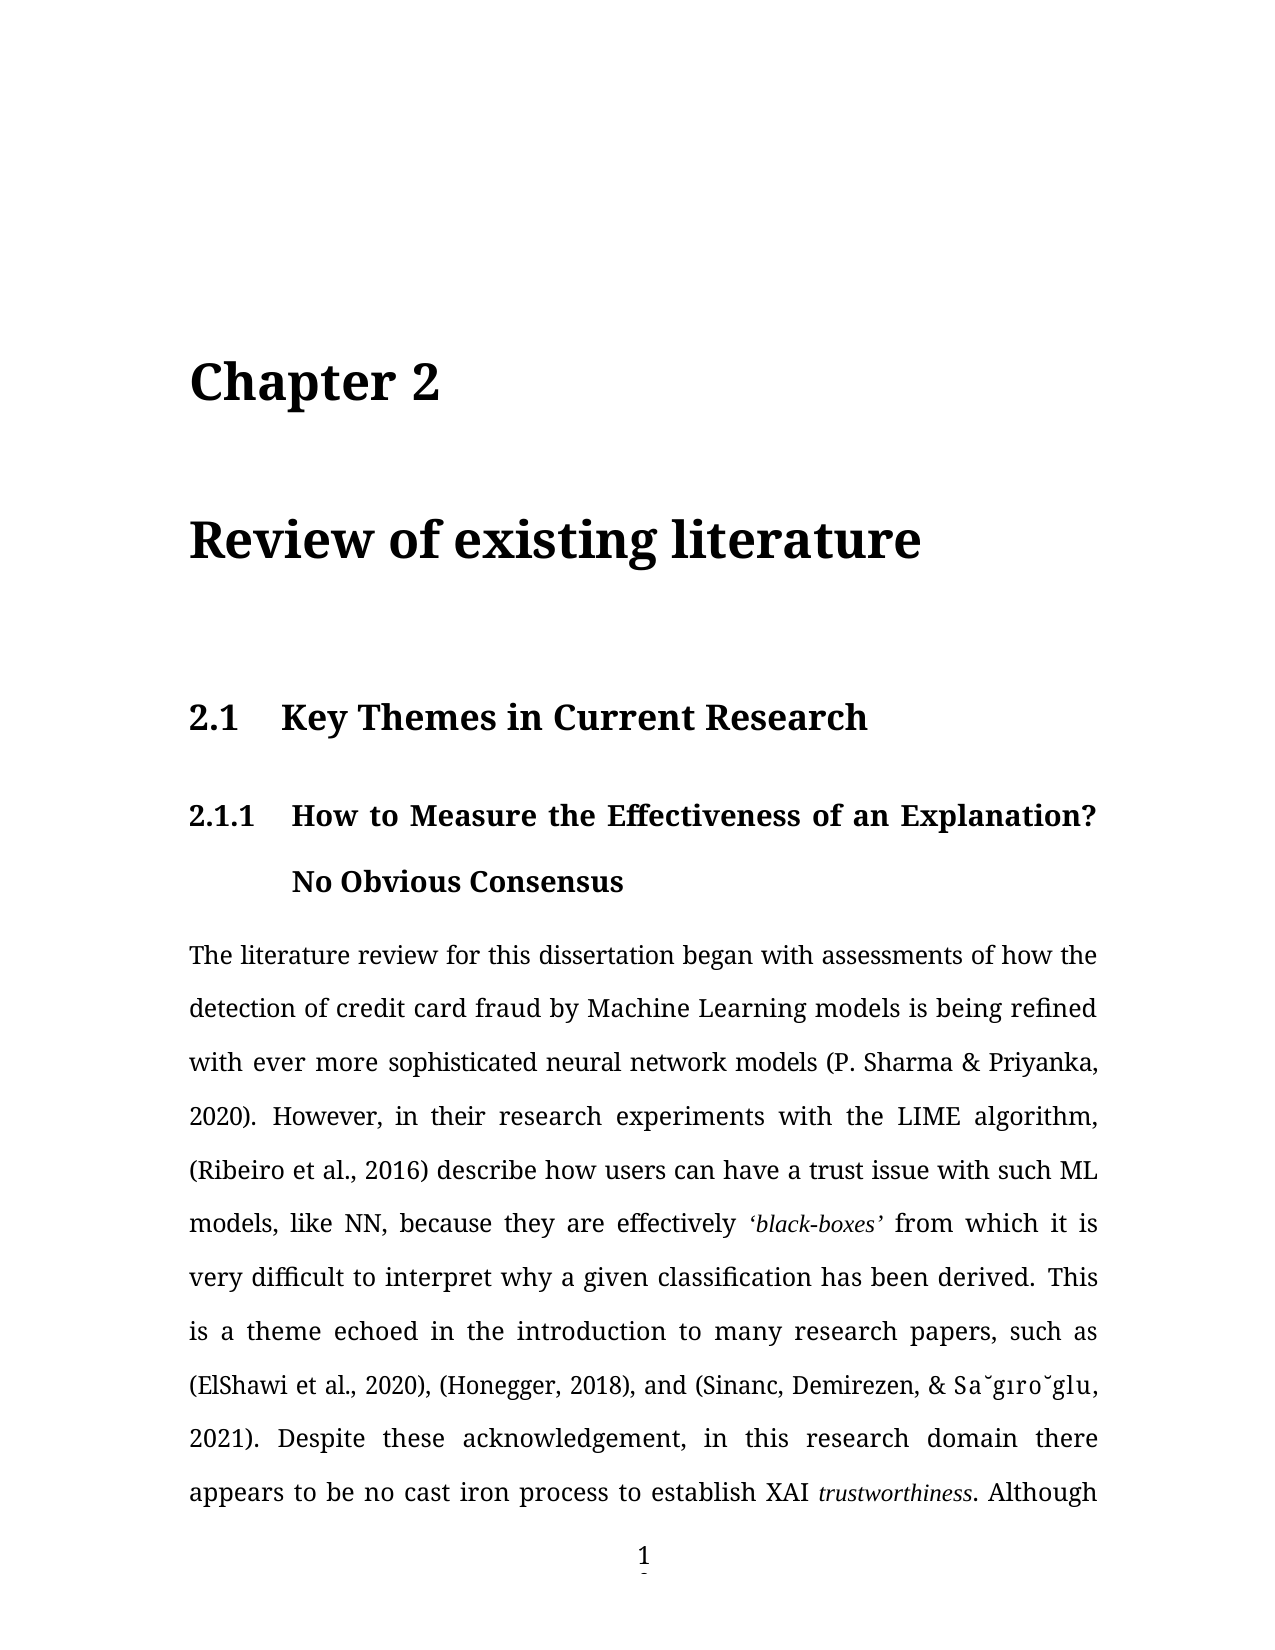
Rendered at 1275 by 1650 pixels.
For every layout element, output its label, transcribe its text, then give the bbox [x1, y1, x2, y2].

text Review of existing literature [189, 504, 1121, 573]
subtitle Chapter 2 [189, 346, 1121, 415]
subtitle How to Measure the Effectiveness of an Explanation? No Obvious Consensus [189, 795, 1098, 901]
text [189, 937, 1098, 1509]
subtitle Key Themes in Current Research [189, 692, 1121, 741]
